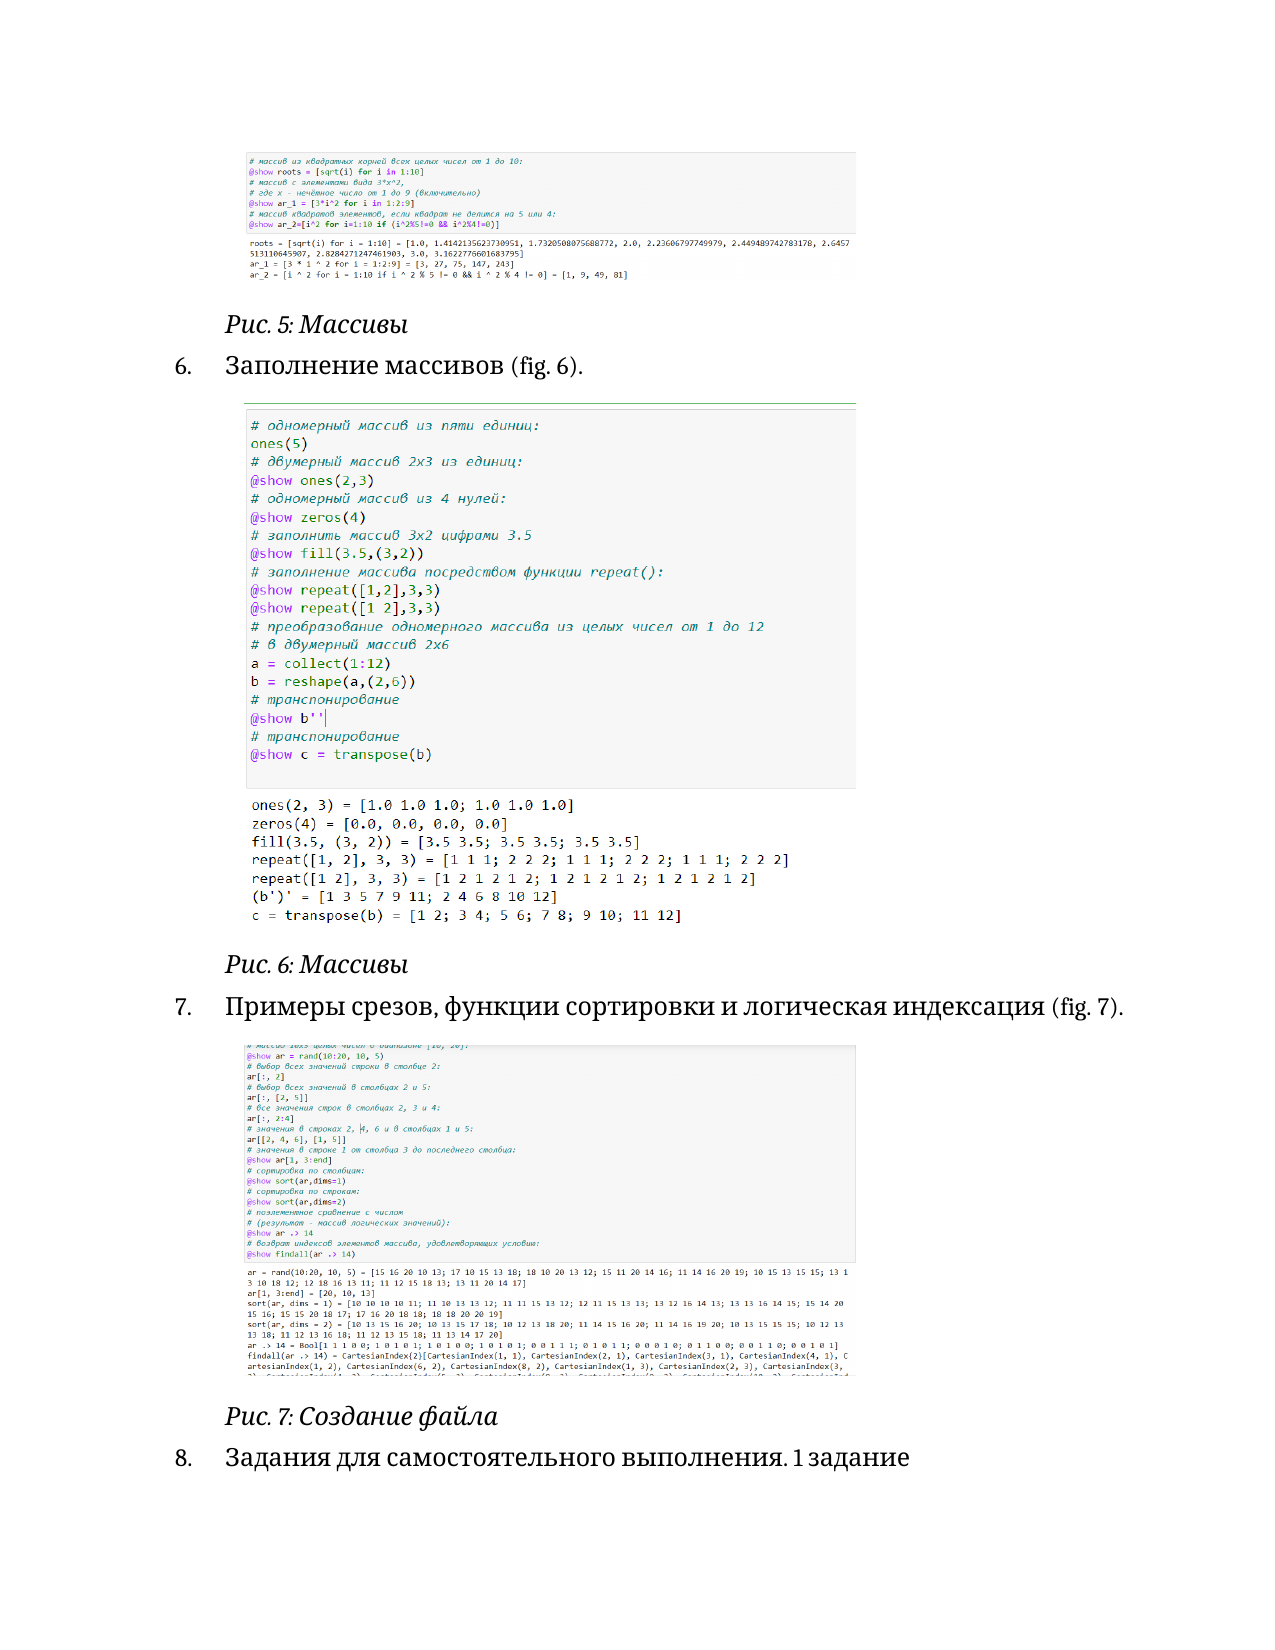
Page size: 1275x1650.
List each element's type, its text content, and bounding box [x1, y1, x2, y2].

picture [243, 150, 857, 284]
picture [243, 401, 857, 925]
list Примеры срезов, функции сортировки и логическая индексация (fig. 7). [175, 993, 1125, 1021]
list Рис. 6: Массивы [175, 951, 1125, 980]
list Рис. 5: Массивы [175, 311, 1125, 339]
picture [243, 1042, 857, 1376]
list Заполнение массивов (fig. 6). [175, 352, 1125, 381]
list Задания для самостоятельного выполнения. 1 задание [175, 1444, 1125, 1473]
list Рис. 7: Создание файла [175, 1403, 1125, 1432]
